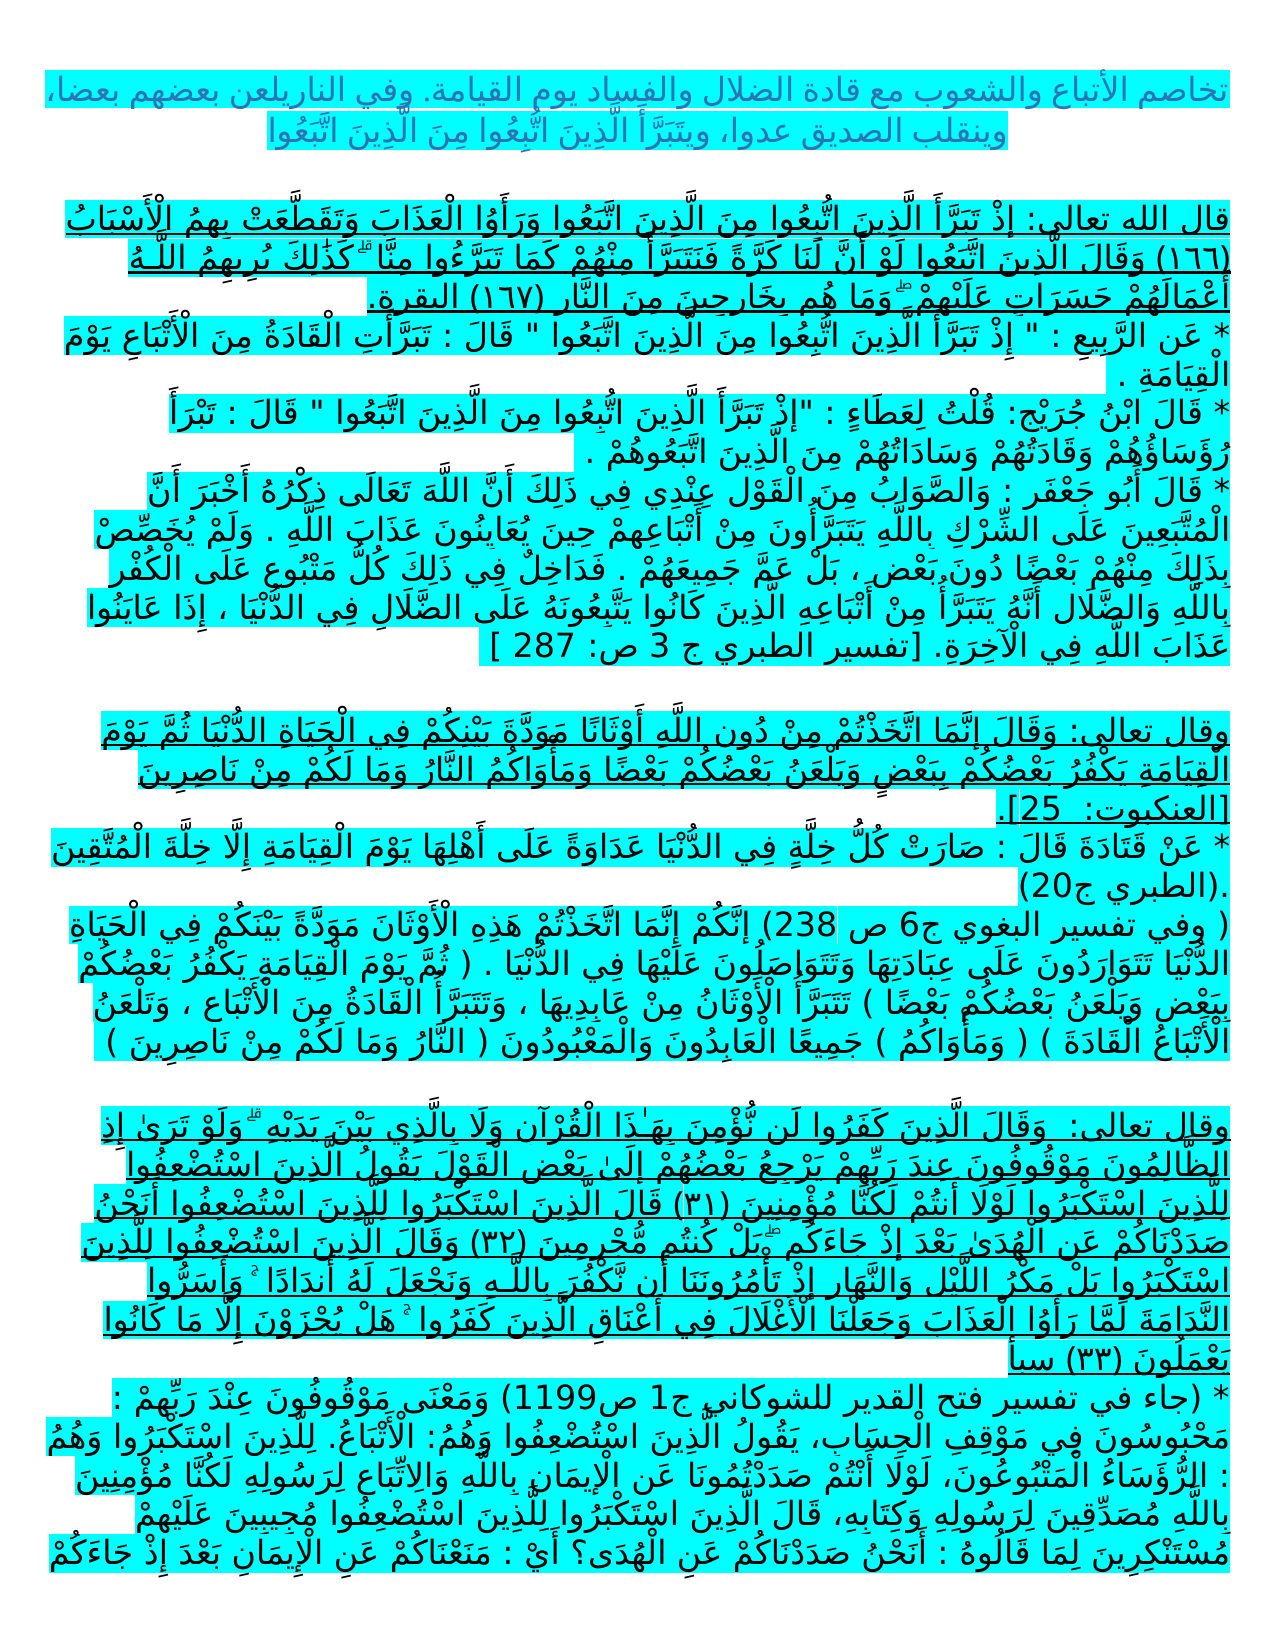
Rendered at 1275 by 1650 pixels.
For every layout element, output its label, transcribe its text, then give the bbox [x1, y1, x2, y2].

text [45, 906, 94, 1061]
subtitle تخاصم الأتباع والشعوب مع قادة الضلال والفساد يوم القيامة. وفي الناريلعن بعضهم بعضا، وينقلب الصديق عدوا، ويتَبَرَّأَ الَّذِينَ اتُّبِعُوا مِنَ الَّذِينَ اتَّبَعُوا [45, 108, 399, 150]
text * عَنْ قَتَادَةَ قَالَ : صَارَتْ كُلُّ خِلَّةٍ فِي الدُّنْيَا عَدَاوَةً عَلَى أَهْلِهَا يَوْمَ الْقِيَامَةِ إِلَّا خِلَّةَ الْمُتَّقِينَ .(الطبري ج20) [45, 828, 1018, 906]
text * عَنِ الرَّبِيعِ : " إِذْ تَبَرَّأَ الَّذِينَ اتُّبِعُوا مِنَ الَّذِينَ اتَّبَعُوا " قَالَ : تَبَرَّأَتِ الْقَادَةُ مِنَ الْأَتْبَاعِ يَوْمَ الْقِيَامَةِ . [45, 316, 1106, 394]
subtitle تخاصم الأتباع والشعوب مع قادة الضلال والفساد يوم القيامة. وفي الناريلعن بعضهم بعضا، وينقلب الصديق عدوا، ويتَبَرَّأَ الَّذِينَ اتُّبِعُوا مِنَ الَّذِينَ اتَّبَعُوا [619, 108, 1230, 150]
text وقال تعالى: وَقَالَ الَّذِينَ كَفَرُوا لَن نُّؤْمِنَ بِهَـٰذَا الْقُرْآنِ وَلَا بِالَّذِي بَيْنَ يَدَيْهِ ۗ وَلَوْ تَرَىٰ إِذِ الظَّالِمُونَ مَوْقُوفُونَ عِندَ رَبِّهِمْ يَرْجِعُ بَعْضُهُمْ إِلَىٰ بَعْضٍ الْقَوْلَ يَقُولُ الَّذِينَ اسْتُضْعِفُوا لِلَّذِينَ اسْتَكْبَرُوا لَوْلَا أَنتُمْ لَكُنَّا مُؤْمِنِينَ ﴿٣١﴾ قَالَ الَّذِينَ اسْتَكْبَرُوا لِلَّذِينَ اسْتُضْعِفُوا أَنَحْنُ صَدَدْنَاكُمْ عَنِ الْهُدَىٰ بَعْدَ إِذْ جَاءَكُم ۖ بَلْ كُنتُم مُّجْرِمِينَ ﴿٣٢﴾ وَقَالَ الَّذِينَ اسْتُضْعِفُوا لِلَّذِينَ اسْتَكْبَرُوا بَلْ مَكْرُ اللَّيْلِ وَالنَّهَارِ إِذْ تَأْمُرُونَنَا أَن نَّكْفُرَ بِاللَّـهِ وَنَجْعَلَ لَهُ أَندَادًا ۚ وَأَسَرُّوا النَّدَامَةَ لَمَّا رَأَوُا الْعَذَابَ وَجَعَلْنَا الْأَغْلَالَ فِي أَعْنَاقِ الَّذِينَ كَفَرُوا ۚ هَلْ يُجْزَوْنَ إِلَّا مَا كَانُوا يَعْمَلُونَ ﴿٣٣﴾ سبأ [45, 1106, 1009, 1378]
text قال الله تعالى: إِذْ تَبَرَّأَ الَّذِينَ اتُّبِعُوا مِنَ الَّذِينَ اتَّبَعُوا وَرَأَوُا الْعَذَابَ وَتَقَطَّعَتْ بِهِمُ الْأَسْبَابُ ﴿١٦٦﴾ وَقَالَ الَّذِينَ اتَّبَعُوا لَوْ أَنَّ لَنَا كَرَّةً فَنَتَبَرَّأَ مِنْهُمْ كَمَا تَبَرَّءُوا مِنَّا ۗ كَذَٰلِكَ يُرِيهِمُ اللَّـهُ أَعْمَالَهُمْ حَسَرَاتٍ عَلَيْهِمْ ۖ وَمَا هُم بِخَارِجِينَ مِنَ النَّارِ ﴿١٦٧﴾ البقرة. [45, 199, 367, 316]
text * قَالَ أَبُو جَعْفَرٍ : وَالصَّوَابُ مِنَ الْقَوْلِ عِنْدِي فِي ذَلِكَ أَنَّ اللَّهَ تَعَالَى ذِكْرُهُ أَخْبَرَ أَنَّ الْمُتَّبَعِينَ عَلَى الشِّرْكِ بِاللَّهِ يَتَبَرَّأُونَ مِنْ أَتْبَاعِهِمْ حِينَ يُعَايِنُونَ عَذَابَ اللَّهِ . وَلَمْ يُخَصِّصْ بِذَلِكَ مِنْهُمْ بَعْضًا دُونَ بَعْضٍ ، بَلْ عَمَّ جَمِيعَهُمْ . فَدَاخِلٌ فِي ذَلِكَ كُلُّ مَتْبُوعٍ عَلَى الْكُفْرِ بِاللَّهِ وَالضَّلَالِ أَنَّهُ يَتَبَرَّأُ مِنْ أَتْبَاعِهِ الَّذِينَ كَانُوا يَتَّبِعُونَهُ عَلَى الضَّلَالِ فِي الدُّنْيَا ، إِذَا عَايَنُوا عَذَابَ اللَّهِ فِي الْآخِرَةِ. [تفسير الطبري ج 3 ص: 287 ] [45, 472, 479, 666]
text وقال تعالى: وَقَالَ إِنَّمَا اتَّخَذْتُمْ مِنْ دُونِ اللَّهِ أَوْثَانًا مَوَدَّةَ بَيْنِكُمْ فِي الْحَيَاةِ الدُّنْيَا ثُمَّ يَوْمَ الْقِيَامَةِ يَكْفُرُ بَعْضُكُمْ بِبَعْضٍ وَيَلْعَنُ بَعْضُكُمْ بَعْضًا وَمَأْوَاكُمُ النَّارُ وَمَا لَكُمْ مِنْ نَاصِرِينَ [العنكبوت: 25]. [45, 711, 996, 828]
text * قَالَ ابْنُ جُرَيْجٍ: قُلْتُ لِعَطَاءٍ : "إِذْ تَبَرَّأَ الَّذِينَ اتُّبِعُوا مِنَ الَّذِينَ اتَّبَعُوا " قَالَ : تَبْرَأَ رُؤَسَاؤُهُمْ وَقَادَتُهُمْ وَسَادَاتُهُمْ مِنَ الَّذِينَ اتَّبَعُوهُمْ . [45, 394, 574, 472]
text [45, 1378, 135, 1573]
